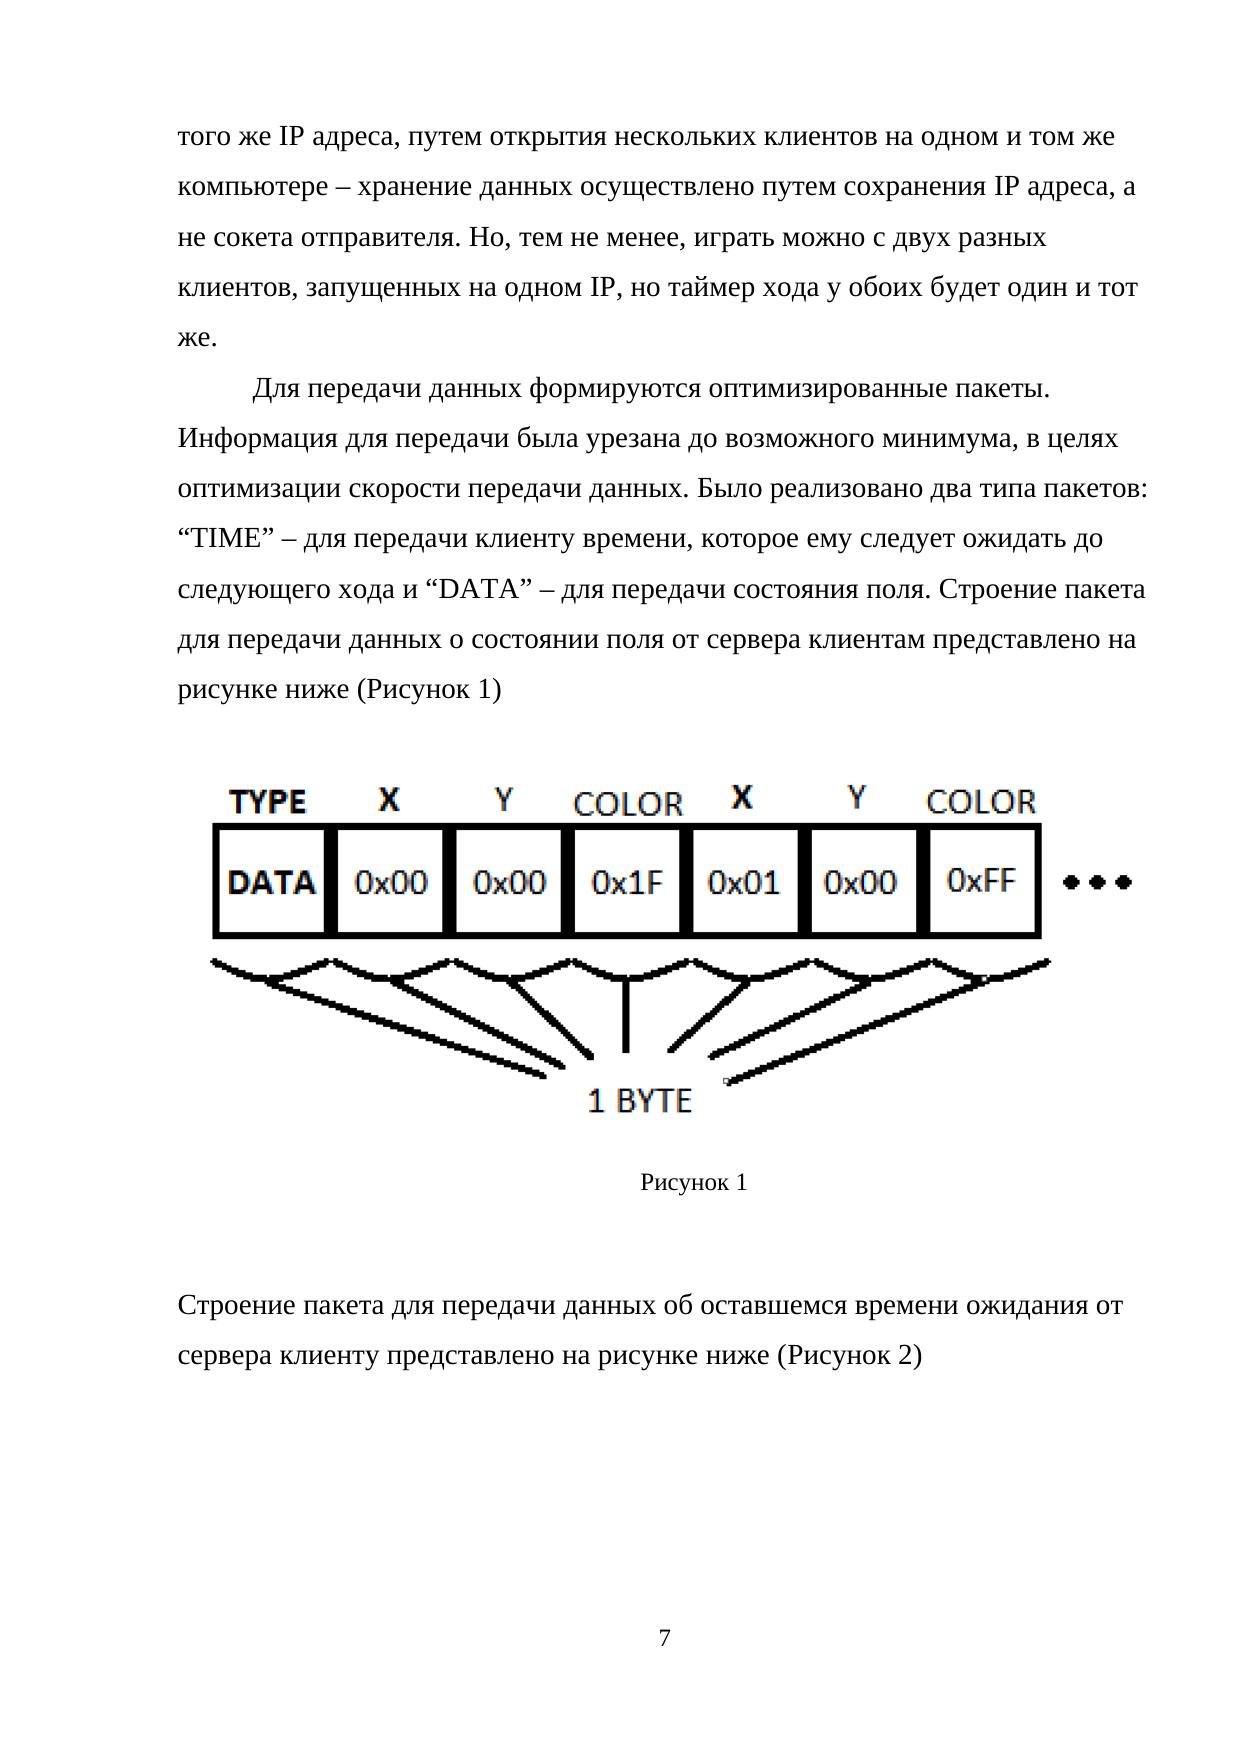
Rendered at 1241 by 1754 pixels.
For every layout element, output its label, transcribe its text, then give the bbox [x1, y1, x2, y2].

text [177, 118, 1152, 353]
text Для передачи данных формируются оптимизированные пакеты. Информация для передачи была урезана до возможного минимума, в целях оптимизации скорости передачи данных. Было реализовано два типа пакетов: “TIME” – для передачи клиенту времени, которое ему следует ожидать до следующего хода и “DATA” – для передачи состояния поля. Строение пакета для передачи данных о состоянии поля от сервера клиентам представлено на рисунке ниже (Рисунок 1) [177, 370, 1152, 705]
picture [177, 721, 1152, 1167]
text Строение пакета для передачи данных об оставшемся времени ожидания от сервера клиенту представлено на рисунке ниже (Рисунок 2) [177, 1287, 1152, 1371]
